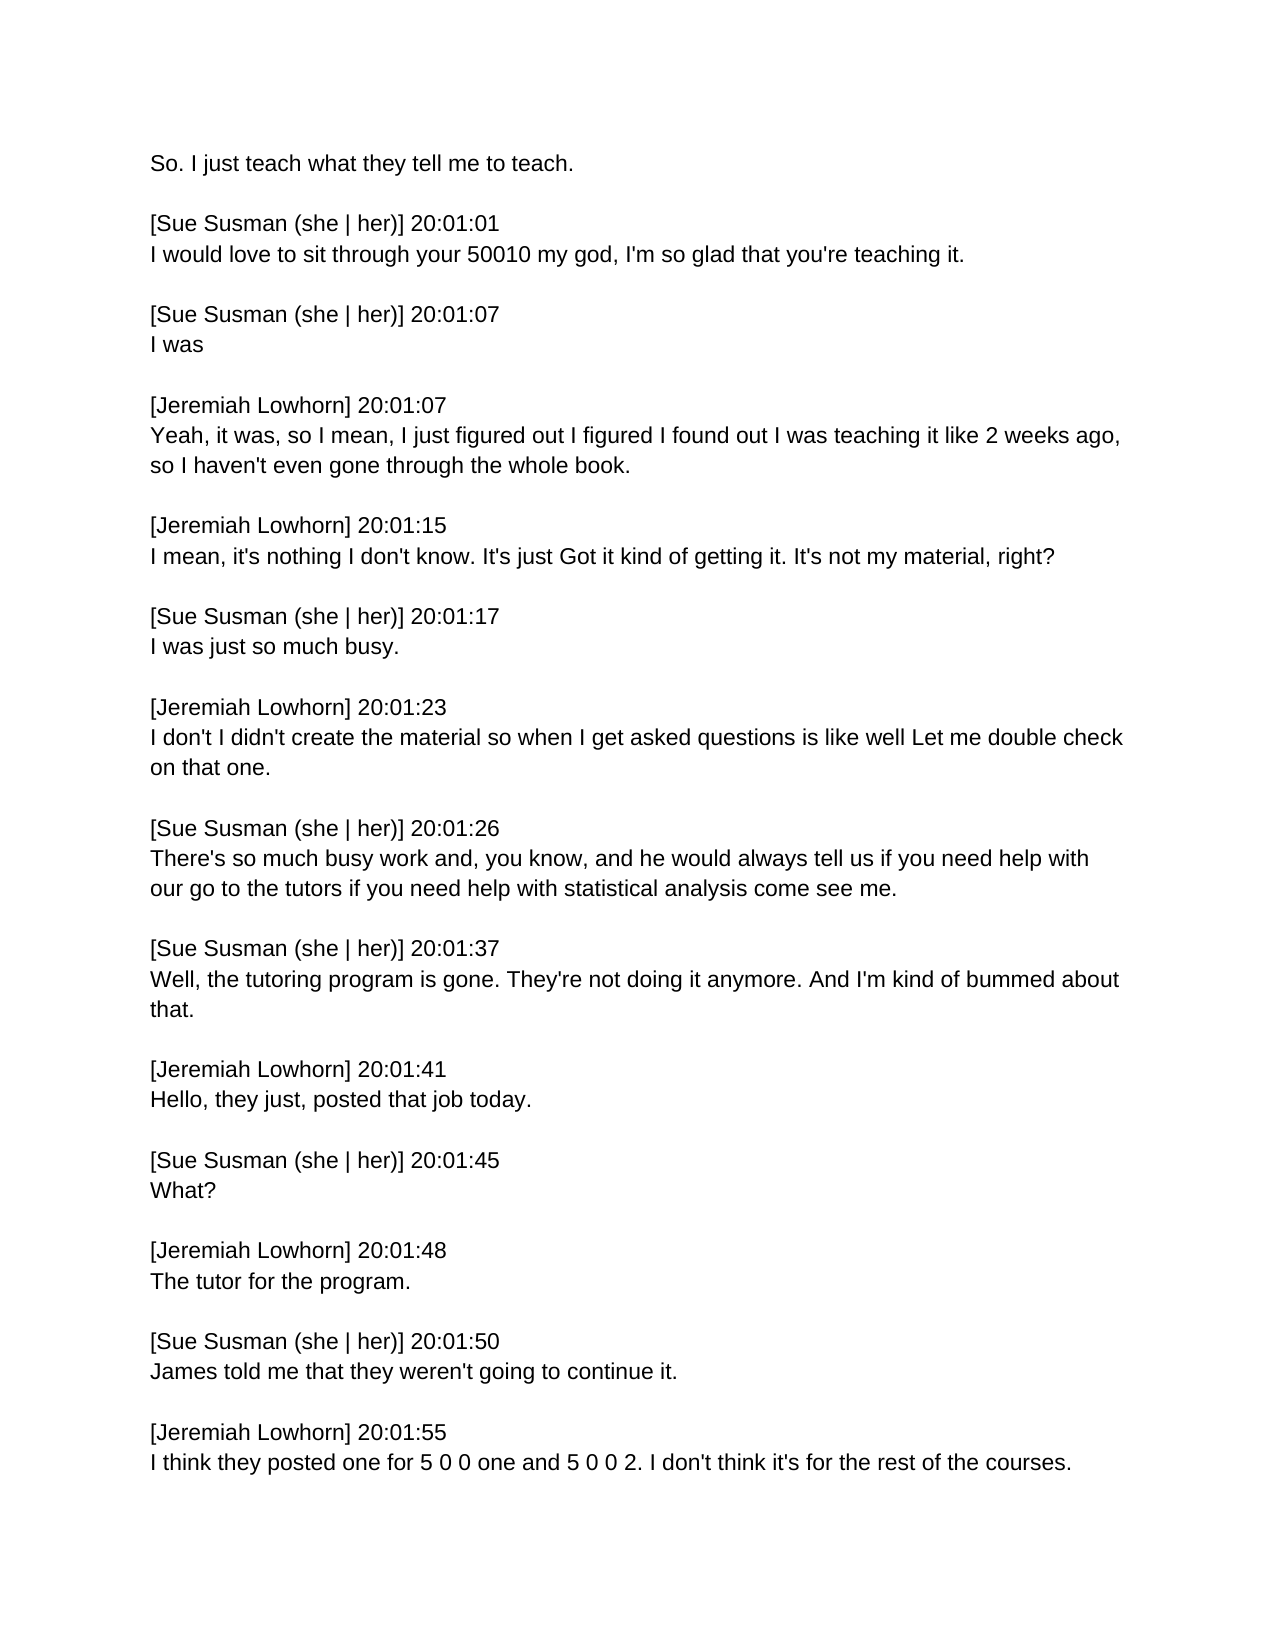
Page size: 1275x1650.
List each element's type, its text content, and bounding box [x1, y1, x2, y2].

text The tutor for the program. [150, 1268, 1125, 1294]
text [Jeremiah Lowhorn] 20:01:15 [150, 512, 1125, 539]
text There's so much busy work and, you know, and he would always tell us if you need help with our go to the tutors if you need help with statistical analysis come see me. [150, 845, 1125, 901]
text [Jeremiah Lowhorn] 20:01:23 [150, 694, 1125, 720]
text [Sue Susman (she | her)] 20:01:45 [150, 1147, 1125, 1173]
text I mean, it's nothing I don't know. It's just Got it kind of getting it. It's not my material, right? [150, 543, 1125, 569]
text [Jeremiah Lowhorn] 20:01:41 [150, 1056, 1125, 1083]
text [Sue Susman (she | her)] 20:01:17 [150, 603, 1125, 629]
text [Sue Susman (she | her)] 20:01:01 [150, 210, 1125, 237]
text Hello, they just, posted that job today. [150, 1086, 1125, 1113]
text Well, the tutoring program is gone. They're not doing it anymore. And I'm kind of bummed about that. [150, 966, 1125, 1022]
text James told me that they weren't going to continue it. [150, 1358, 1125, 1385]
text I was just so much busy. [150, 633, 1125, 660]
text I would love to sit through your 50010 my god, I'm so glad that you're teaching it. [150, 241, 1125, 267]
text [Sue Susman (she | her)] 20:01:50 [150, 1328, 1125, 1354]
text Yeah, it was, so I mean, I just figured out I figured I found out I was teaching it like 2 weeks ago, so I haven't even gone through the whole book. [150, 422, 1125, 478]
text [Sue Susman (she | her)] 20:01:37 [150, 935, 1125, 962]
text [Jeremiah Lowhorn] 20:01:55 [150, 1419, 1125, 1445]
text What? [150, 1177, 1125, 1203]
text [Jeremiah Lowhorn] 20:01:48 [150, 1237, 1125, 1264]
text I was [150, 331, 1125, 358]
text So. I just teach what they tell me to teach. [150, 150, 1125, 176]
text [Sue Susman (she | her)] 20:01:07 [150, 301, 1125, 327]
text [Jeremiah Lowhorn] 20:01:07 [150, 392, 1125, 418]
text [Sue Susman (she | her)] 20:01:26 [150, 814, 1125, 841]
text I think they posted one for 5 0 0 one and 5 0 0 2. I don't think it's for the rest of the courses. [150, 1449, 1125, 1475]
text I don't I didn't create the material so when I get asked questions is like well Let me double check on that one. [150, 724, 1125, 781]
